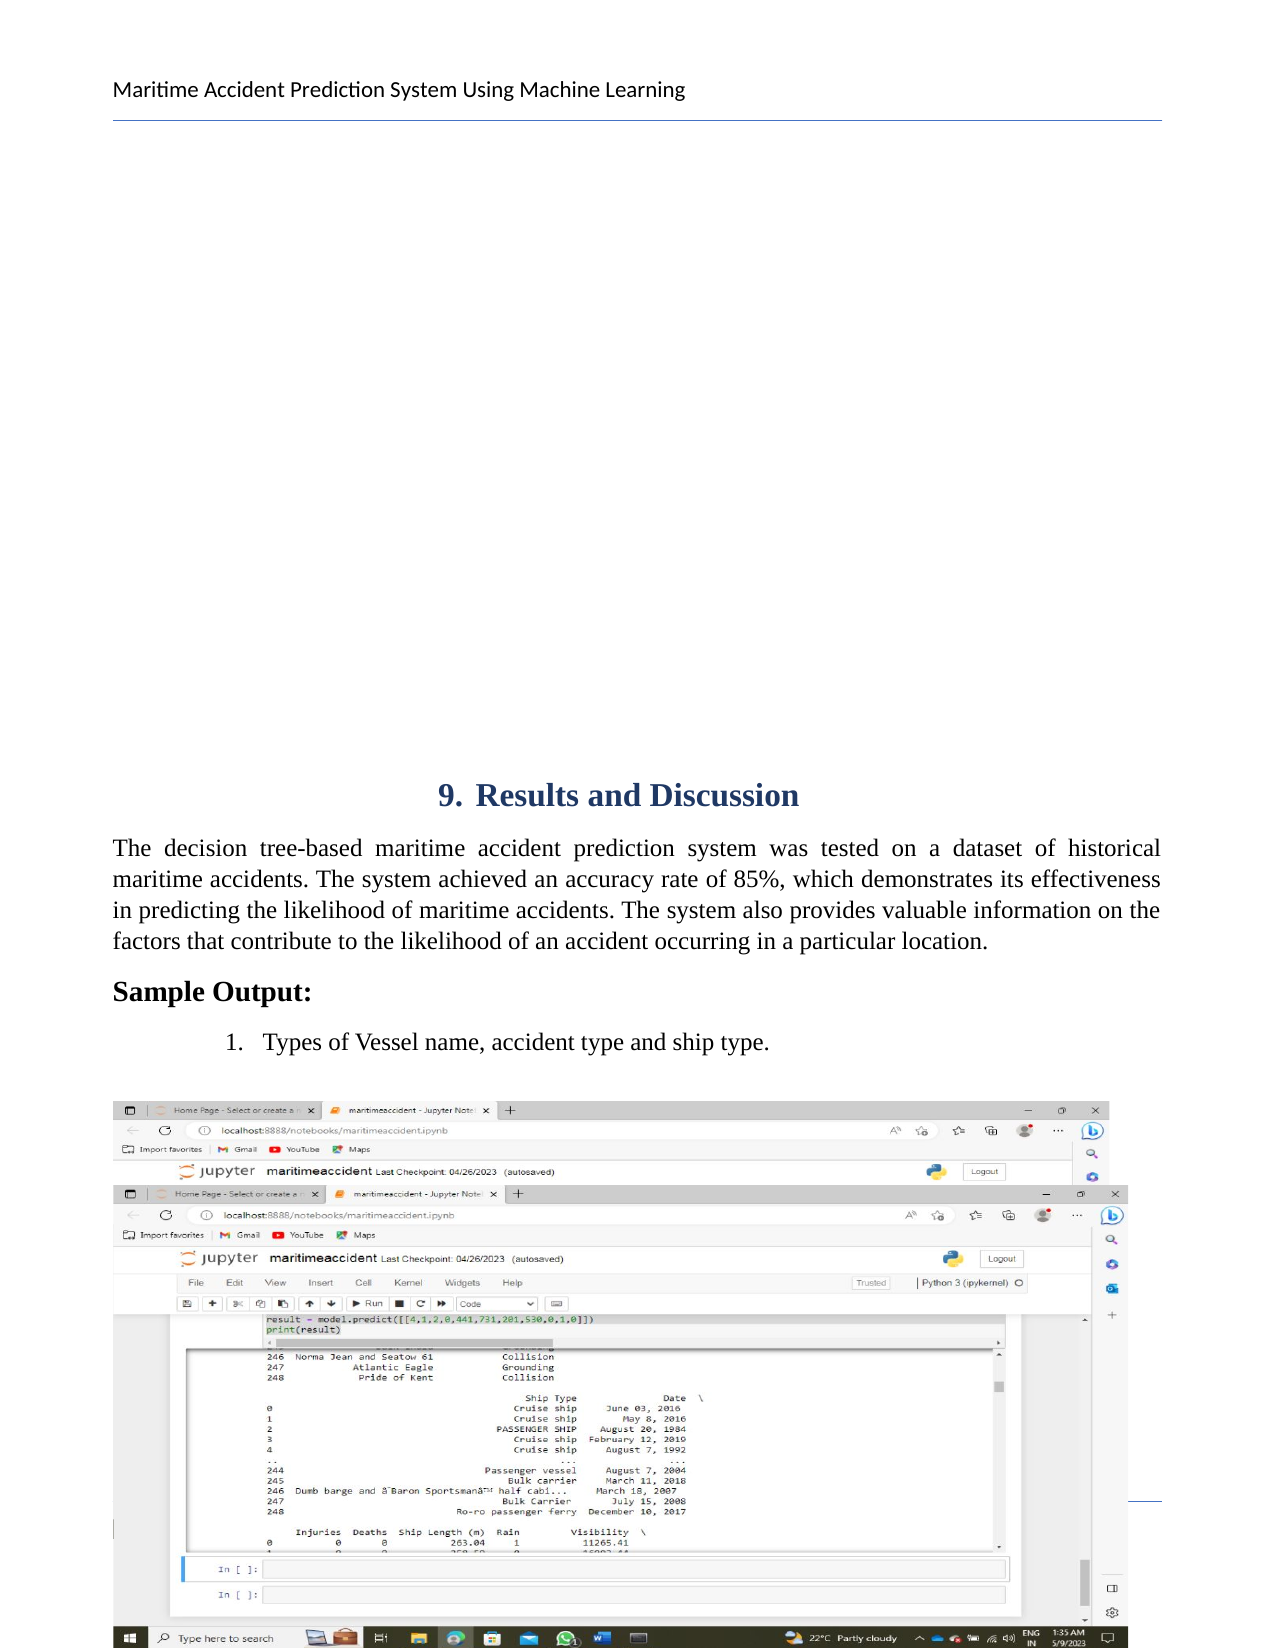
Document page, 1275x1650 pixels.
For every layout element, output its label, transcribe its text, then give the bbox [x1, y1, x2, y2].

list Results and Discussion [75, 775, 1162, 814]
picture [112, 1101, 1128, 1648]
list Types of Vessel name, accident type and ship type. [225, 1027, 1162, 1056]
text Sample Output: [112, 974, 1162, 1008]
text The decision tree-based maritime accident prediction system was tested on a dataset of historical maritime accidents. The system achieved an accuracy rate of 85%, which demonstrates its effectiveness in predicting the likelihood of maritime accidents. The system also provides valuable information on the factors that contribute to the likelihood of an accident occurring in a particular location. [112, 833, 1162, 955]
